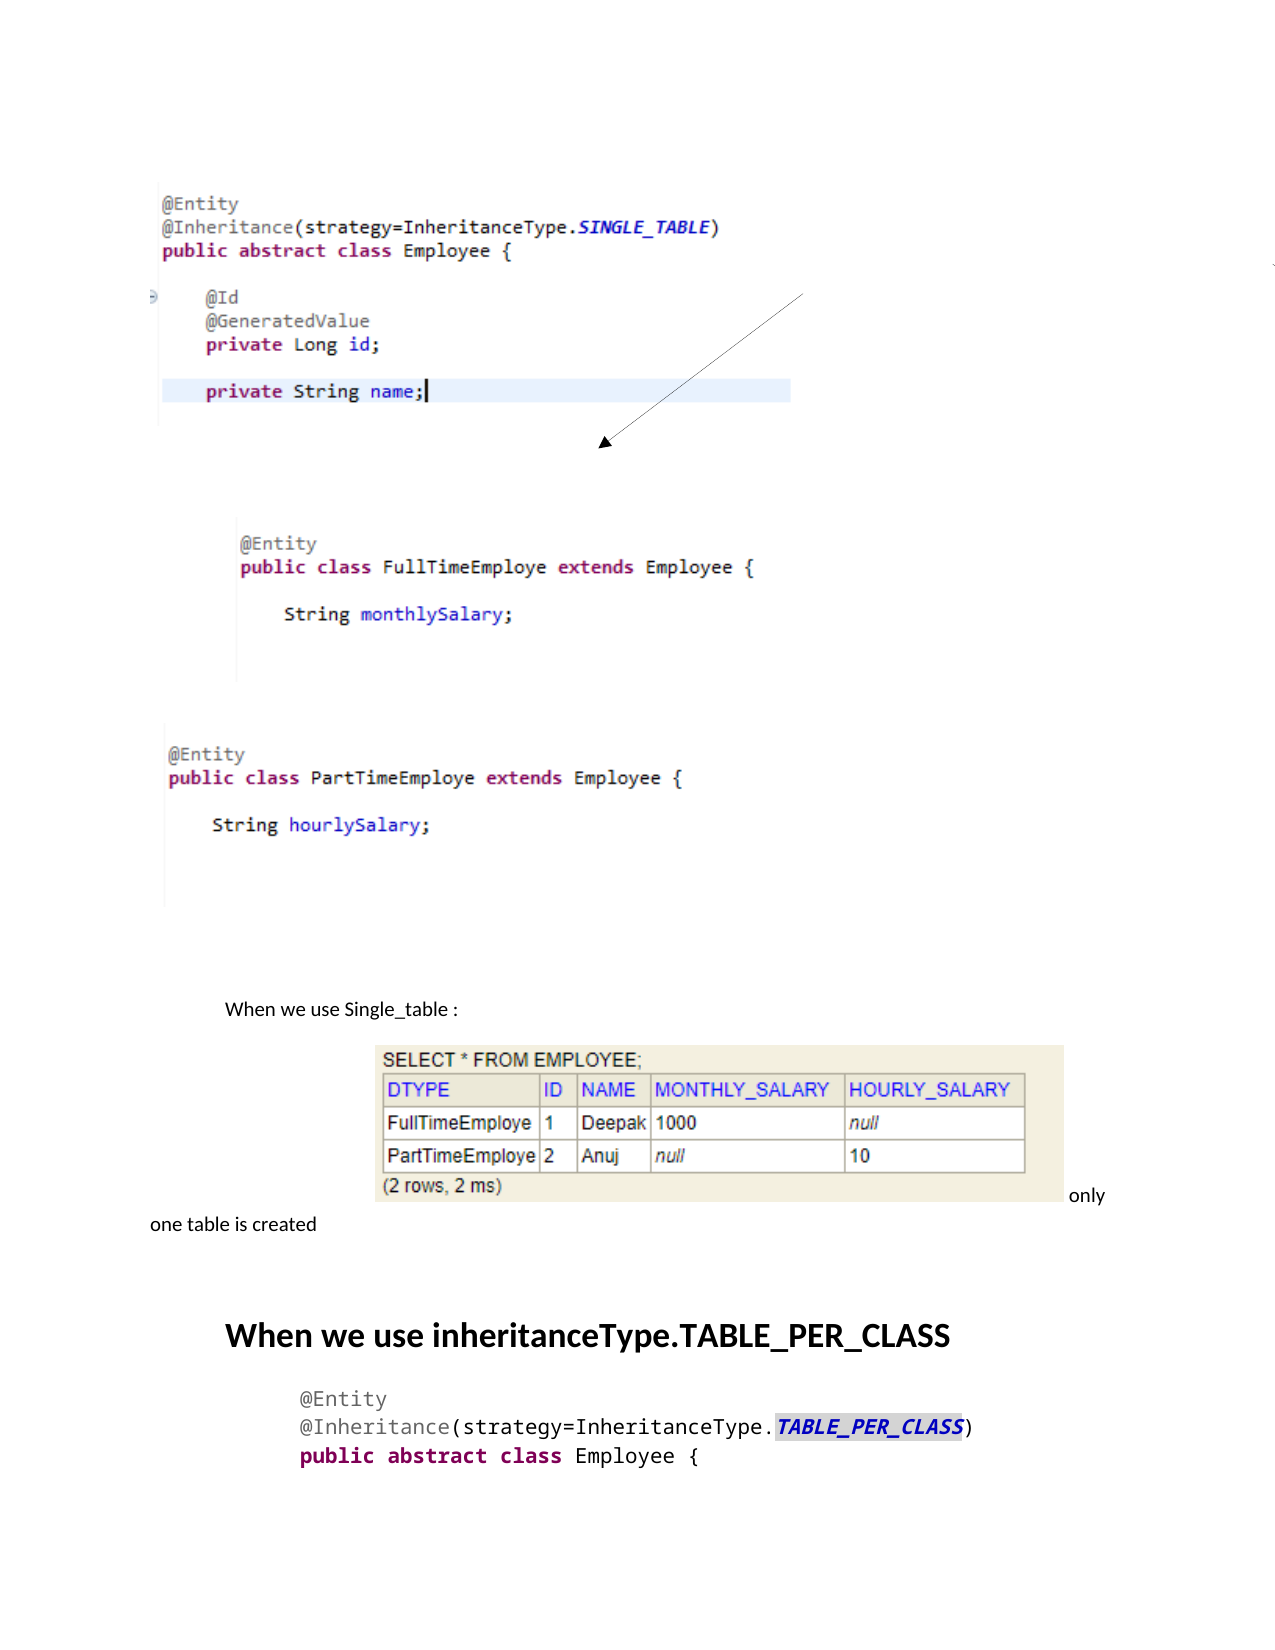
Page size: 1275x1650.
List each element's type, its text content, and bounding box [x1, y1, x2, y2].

text When we use Single_table : [150, 996, 1125, 1021]
picture [375, 1045, 1064, 1202]
picture [225, 517, 877, 682]
picture [150, 182, 791, 426]
text @Entity [150, 1384, 1125, 1412]
picture [150, 723, 771, 907]
text When we use inheritanceType.TABLE_PER_CLASS [150, 1313, 1125, 1357]
text public abstract class Employee { [225, 1441, 1125, 1469]
text @Inheritance(strategy=InheritanceType.TABLE_PER_CLASS) [225, 1412, 1125, 1441]
picture [630, 304, 791, 426]
